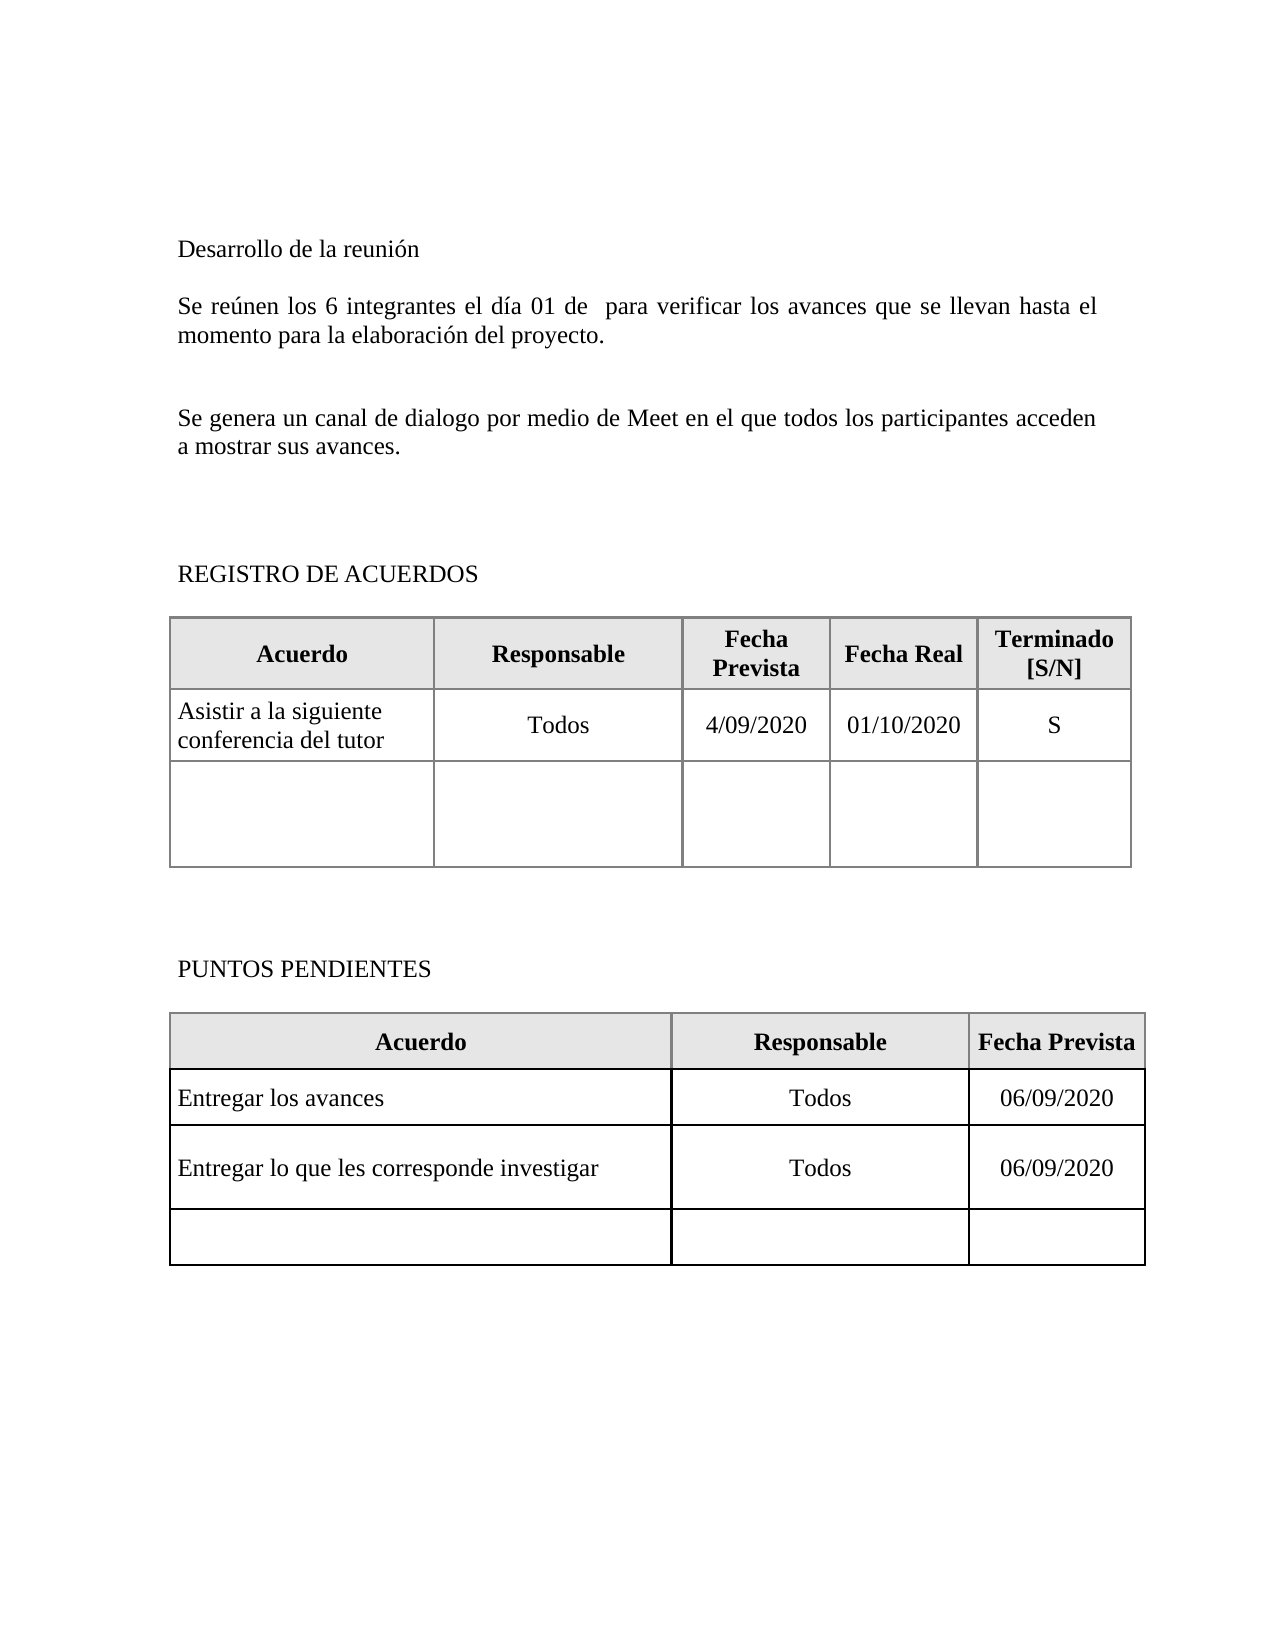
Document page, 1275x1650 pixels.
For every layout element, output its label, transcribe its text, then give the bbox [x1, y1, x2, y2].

text REGISTRO DE ACUERDOS [177, 559, 1098, 588]
text PUNTOS PENDIENTES [177, 954, 1098, 983]
table_cell 06/09/2020 [970, 1070, 1144, 1124]
table_header Responsable [673, 1014, 968, 1068]
table_cell 01/10/2020 [831, 690, 976, 759]
table_cell [171, 762, 433, 866]
table_cell [684, 762, 829, 866]
table_cell Asistir a la siguiente conferencia del tutor [171, 690, 433, 759]
table_cell [673, 1210, 968, 1264]
table_cell Entregar los avances [171, 1070, 670, 1124]
table_cell [171, 1210, 670, 1264]
table_header Fecha Real [831, 619, 976, 688]
table_header Acuerdo [171, 619, 433, 688]
table_header Responsable [435, 619, 681, 688]
table_cell 4/09/2020 [684, 690, 829, 759]
table_cell Todos [673, 1070, 968, 1124]
table_cell Todos [673, 1126, 968, 1208]
table_cell [979, 762, 1130, 866]
text Desarrollo de la reunión [177, 234, 1098, 263]
table_header Fecha Prevista [684, 619, 829, 688]
table_header Acuerdo [171, 1014, 670, 1068]
table_header Terminado [S/N] [979, 619, 1130, 688]
table_cell [831, 762, 976, 866]
table_cell [435, 762, 681, 866]
table_cell [970, 1210, 1144, 1264]
table_cell 06/09/2020 [970, 1126, 1144, 1208]
table_header Fecha Prevista [970, 1014, 1144, 1068]
table_cell S [979, 690, 1130, 759]
text Se genera un canal de dialogo por medio de Meet en el que todos los participantes acceden a mostrar sus avances. [177, 403, 1098, 460]
text Se reúnen los 6 integrantes el día 01 de para verificar los avances que se llevan hasta el momento para la elaboración del proyecto. [177, 291, 1098, 349]
table_cell Todos [435, 690, 681, 759]
table_cell Entregar lo que les corresponde investigar [171, 1126, 670, 1208]
